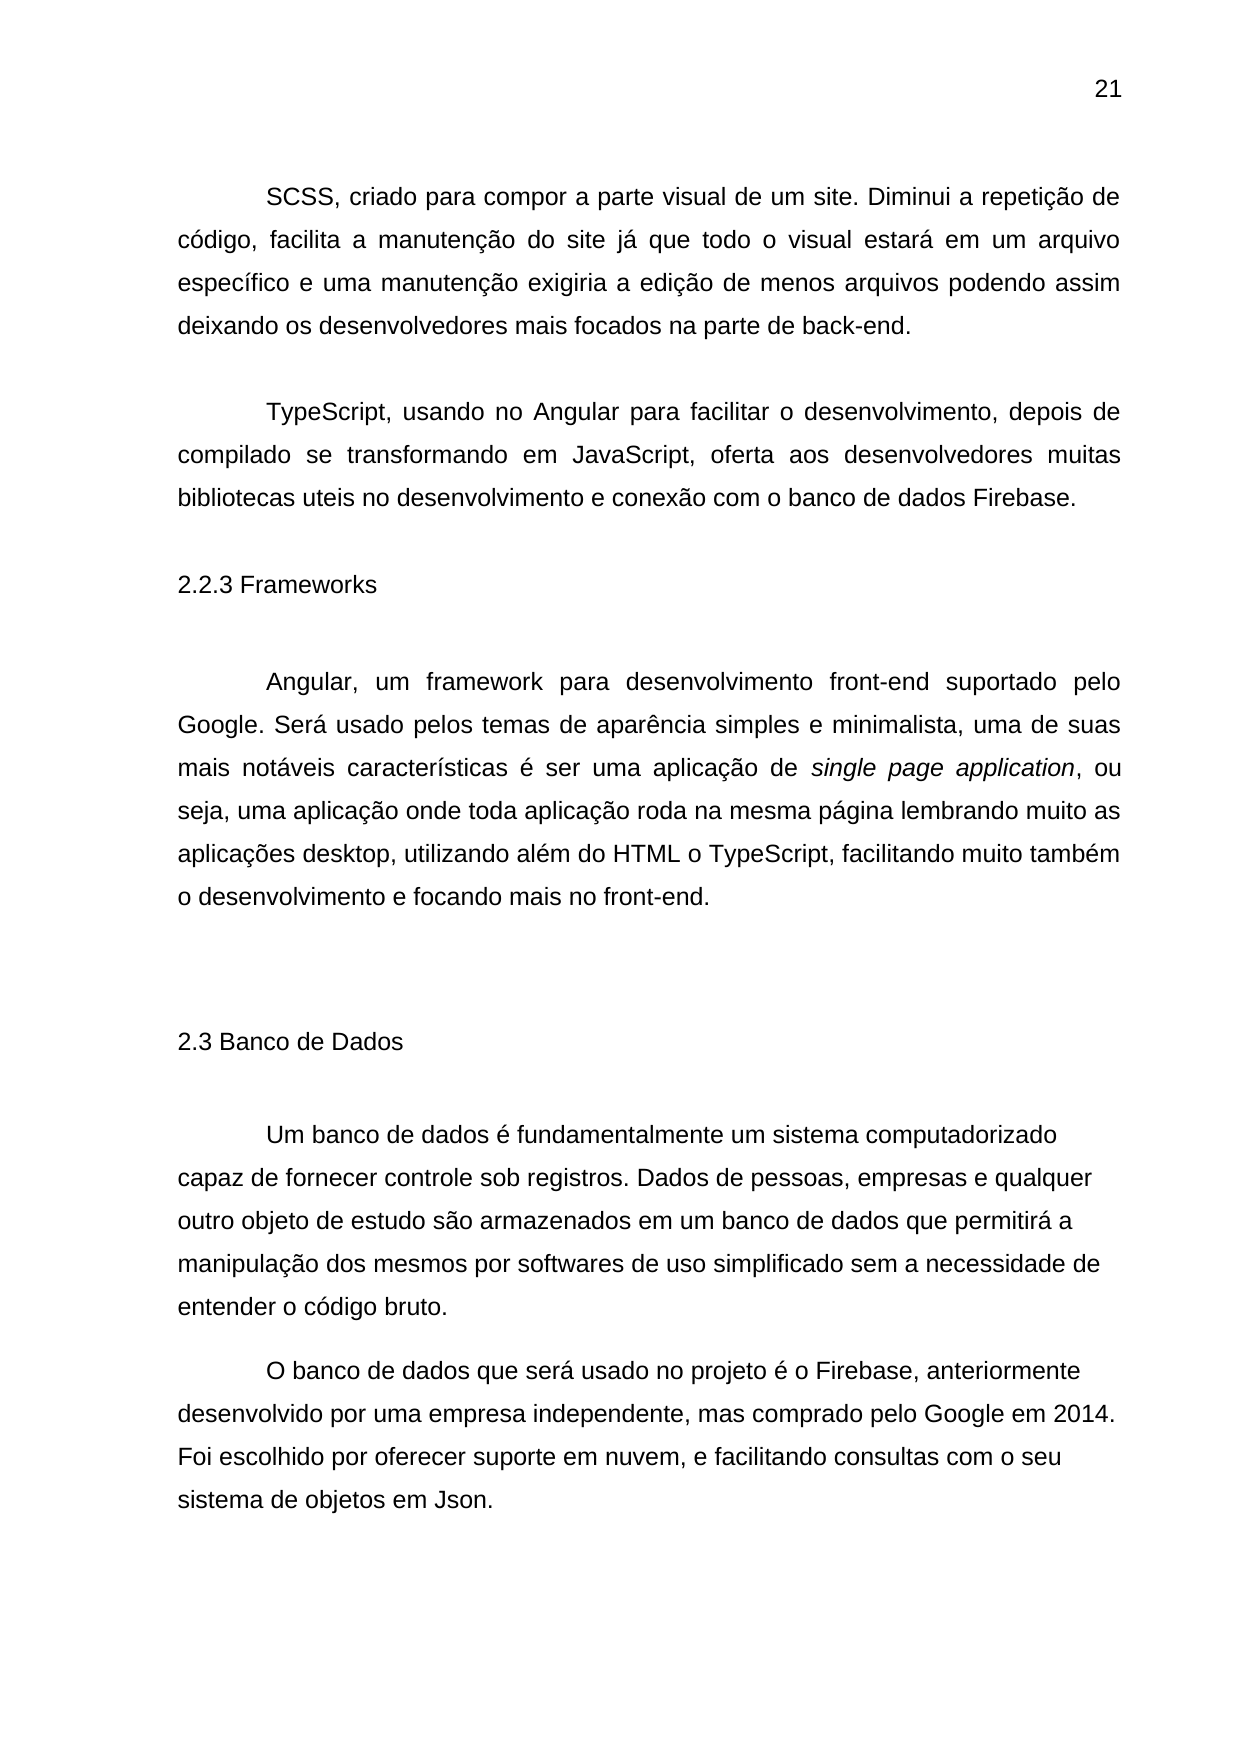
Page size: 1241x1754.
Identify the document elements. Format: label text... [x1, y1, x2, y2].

text TypeScript, usando no Angular para facilitar o desenvolvimento, depois de compilado se transformando em JavaScript, oferta aos desenvolvedores muitas bibliotecas uteis no desenvolvimento e conexão com o banco de dados Firebase. [177, 397, 1122, 512]
text SCSS, criado para compor a parte visual de um site. Diminui a repetição de código, facilita a manutenção do site já que todo o visual estará em um arquivo específico e uma manutenção exigiria a edição de menos arquivos podendo assim deixando os desenvolvedores mais focados na parte de back-end. [177, 182, 1122, 340]
text Um banco de dados é fundamentalmente um sistema computadorizado capaz de fornecer controle sob registros. Dados de pessoas, empresas e qualquer outro objeto de estudo são armazenados em um banco de dados que permitirá a manipulação dos mesmos por softwares de uso simplificado sem a necessidade de entender o código bruto. [177, 1120, 1122, 1321]
text Angular, um framework para desenvolvimento front-end suportado pelo Google. Será usado pelos temas de aparência simples e minimalista, uma de suas mais notáveis características é ser uma aplicação de single page application, ou seja, uma aplicação onde toda aplicação roda na mesma página lembrando muito as aplicações desktop, utilizando além do HTML o TypeScript, facilitando muito também o desenvolvimento e focando mais no front-end. [177, 667, 1122, 911]
text O banco de dados que será usado no projeto é o Firebase, anteriormente desenvolvido por uma empresa independente, mas comprado pelo Google em 2014. Foi escolhido por oferecer suporte em nuvem, e facilitando consultas com o seu sistema de objetos em Json. [177, 1356, 1122, 1514]
text 2.2.3 Frameworks [177, 570, 1122, 598]
subtitle 2.3 Banco de Dados [177, 1027, 1122, 1055]
